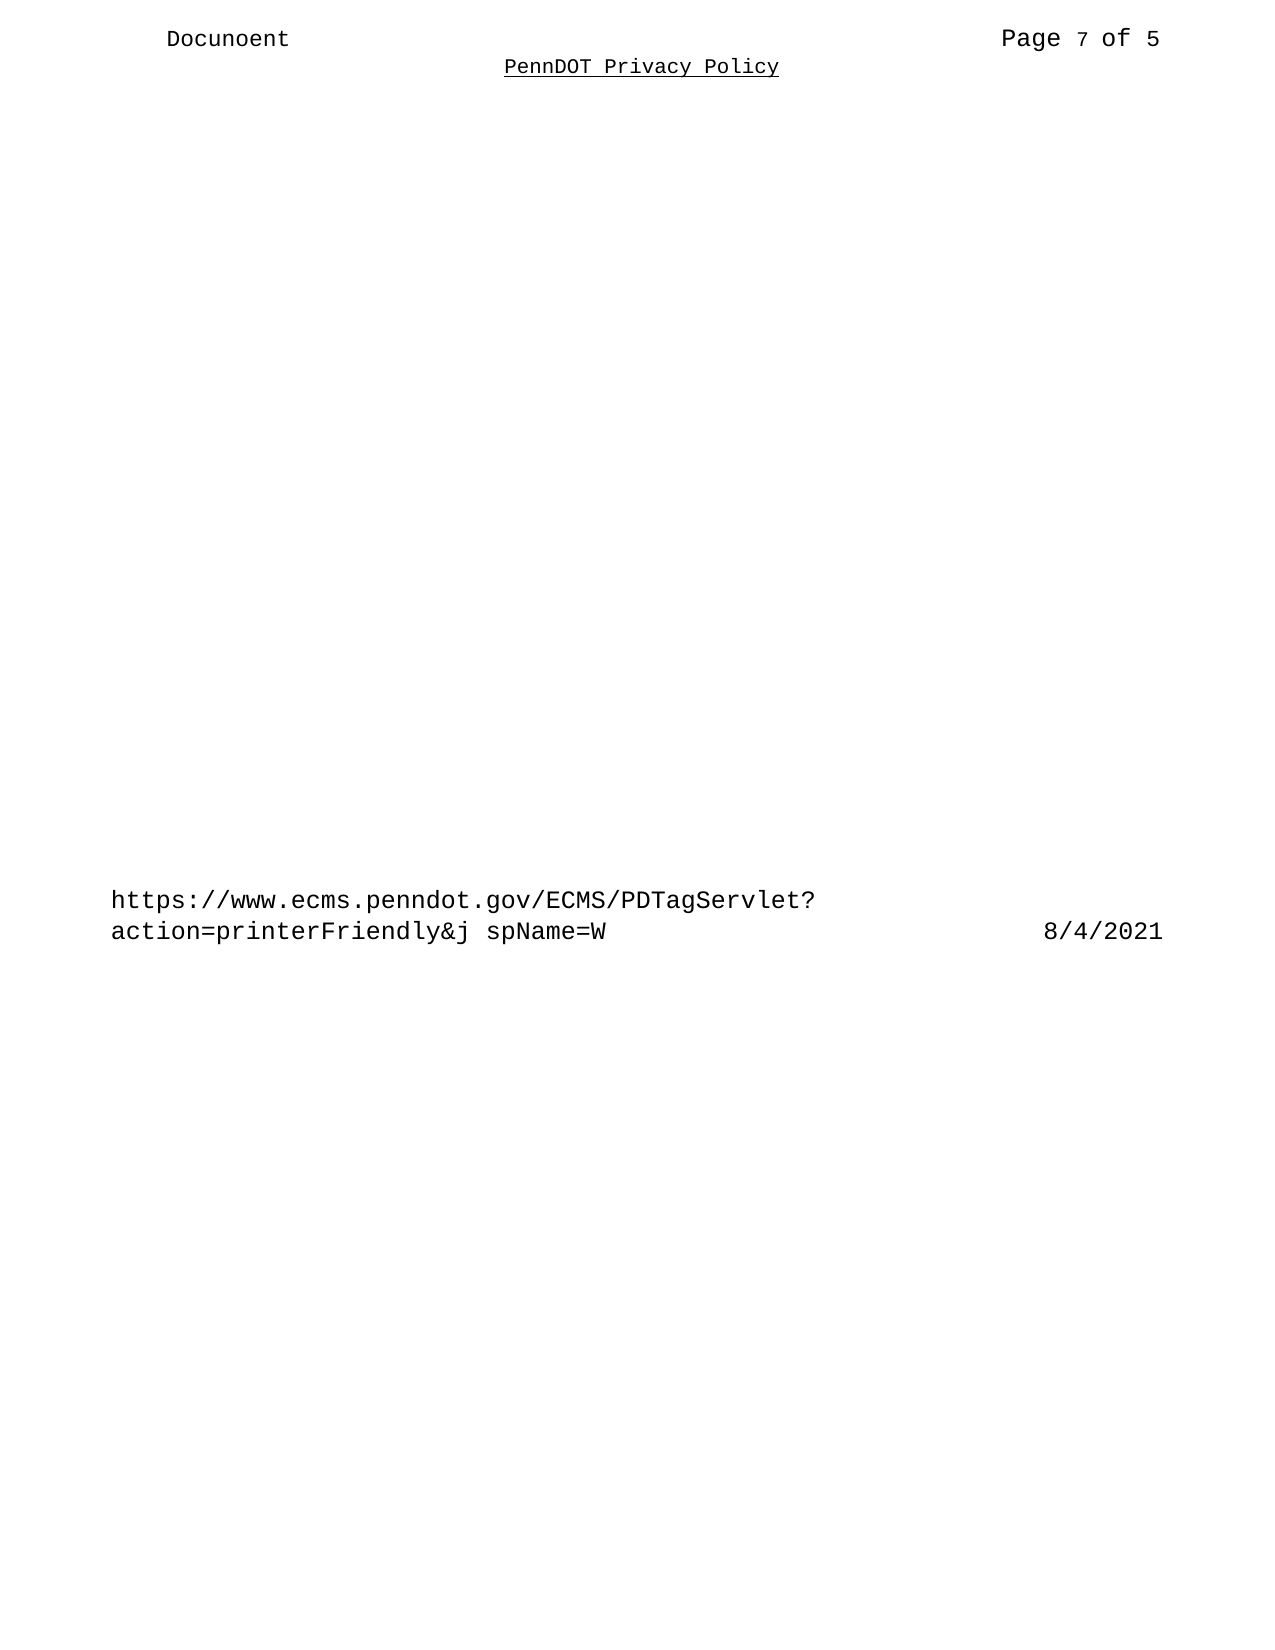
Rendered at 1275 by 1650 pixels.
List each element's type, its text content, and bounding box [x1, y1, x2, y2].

text https://www.ecms.penndot.gov/ECMS/PDTagServlet?action=printerFriendly&j spName=W 8/4/2021 [111, 887, 1160, 947]
subtitle PennDOT Privacy Policy [123, 56, 1160, 80]
